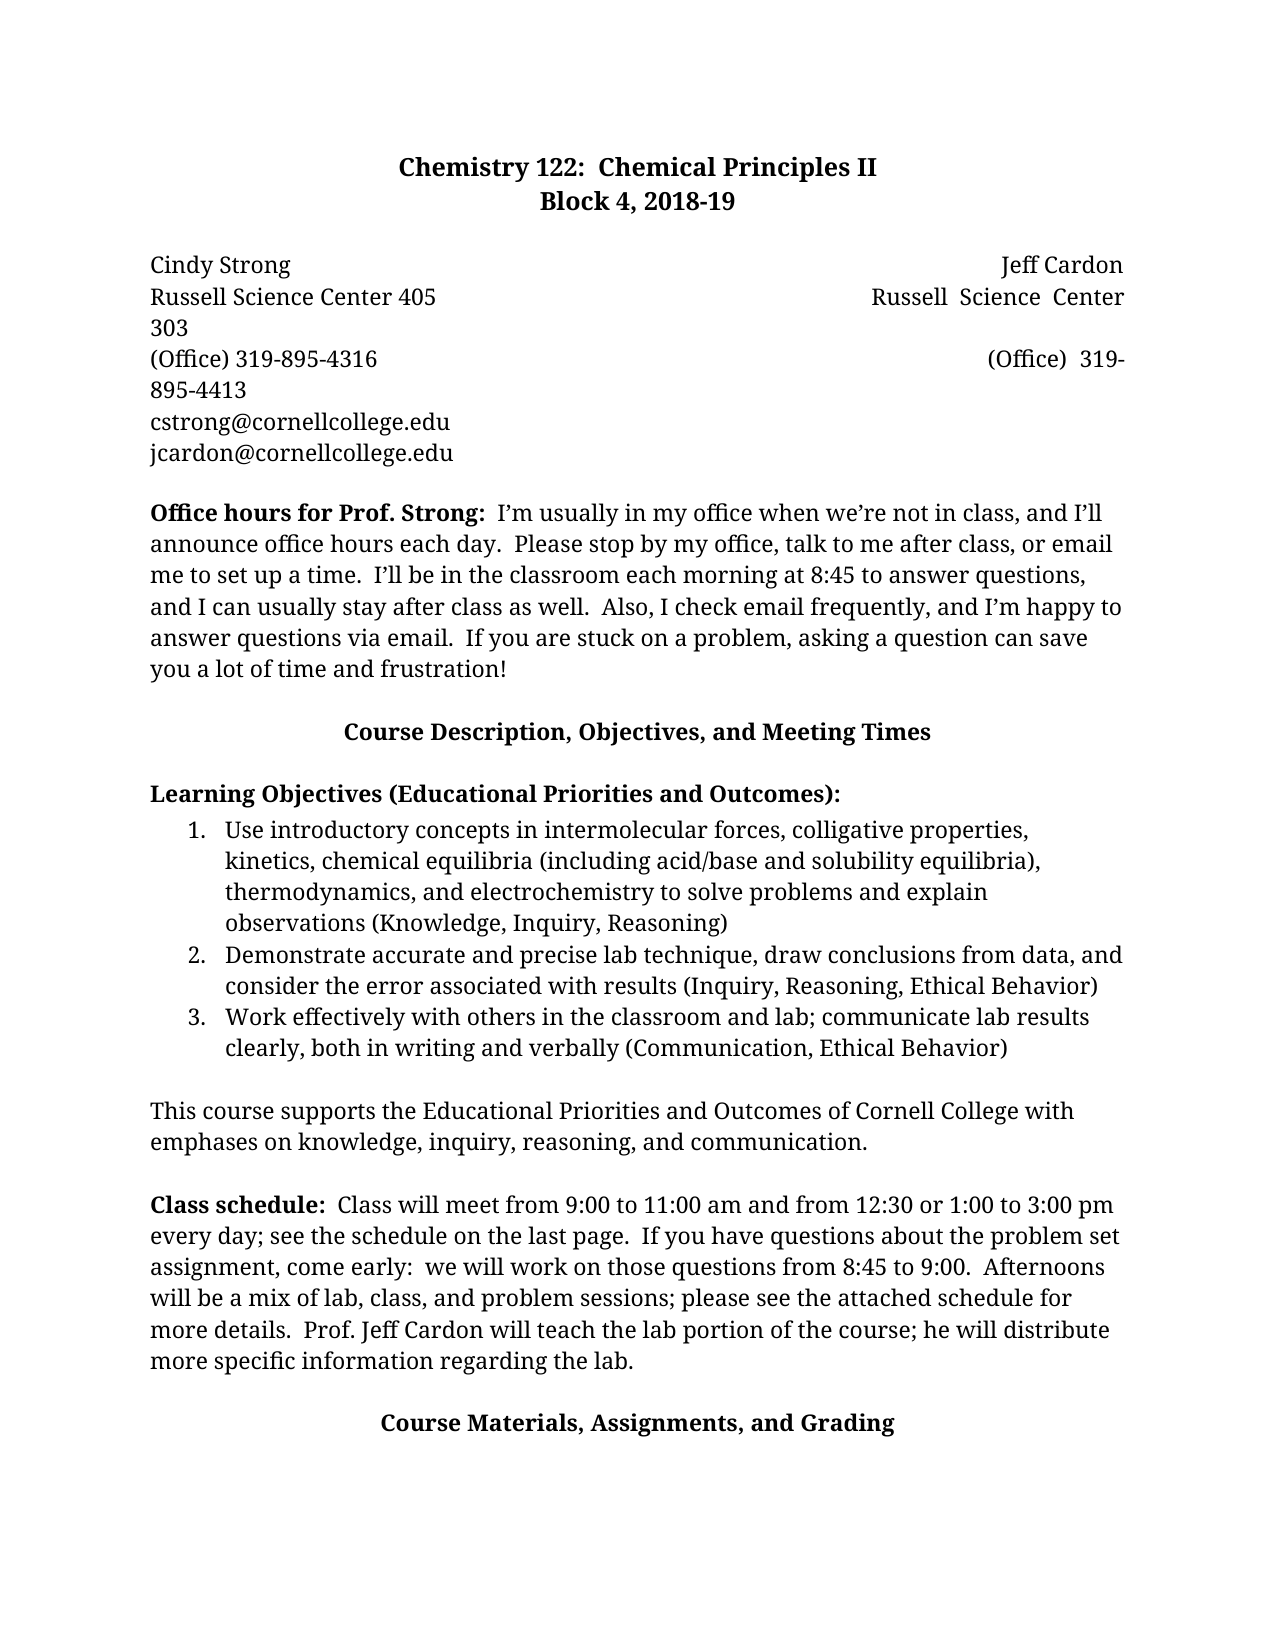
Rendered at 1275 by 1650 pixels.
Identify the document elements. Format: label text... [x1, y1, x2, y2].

text Office hours for Prof. Strong: I’m usually in my office when we’re not in class, and I’ll announce office hours each day. Please stop by my office, talk to me after class, or email me to set up a time. I’ll be in the classroom each morning at 8:45 to answer questions, and I can usually stay after class as well. Also, I check email frequently, and I’m happy to answer questions via email. If you are stuck on a problem, asking a question can save you a lot of time and frustration! [150, 497, 1125, 684]
list Use introductory concepts in intermolecular forces, colligative properties, kinetics, chemical equilibria (including acid/base and solubility equilibria), thermodynamics, and electrochemistry to solve problems and explain observations (Knowledge, Inquiry, Reasoning) [187, 813, 1125, 938]
text (Office) 319-895-4316 (Office) 319-895-4413 [150, 343, 1125, 406]
text Course Description, Objectives, and Meeting Times [150, 716, 1125, 747]
list Work effectively with others in the classroom and lab; communicate lab results clearly, both in writing and verbally (Communication, Ethical Behavior) [187, 1001, 1125, 1063]
text cstrong@cornellcollege.edu jcardon@cornellcollege.edu [150, 406, 1125, 468]
list Demonstrate accurate and precise lab technique, draw conclusions from data, and consider the error associated with results (Inquiry, Reasoning, Ethical Behavior) [187, 938, 1125, 1001]
text Learning Objectives (Educational Priorities and Outcomes): [150, 778, 1125, 809]
text Chemistry 122: Chemical Principles II [150, 150, 1125, 184]
text This course supports the Educational Priorities and Outcomes of Cornell College with emphases on knowledge, inquiry, reasoning, and communication. [150, 1095, 1125, 1157]
text Block 4, 2018-19 [150, 184, 1125, 218]
text Cindy Strong Jeff Cardon [150, 249, 1125, 281]
text Course Materials, Assignments, and Grading [150, 1407, 1125, 1438]
text Russell Science Center 405 Russell Science Center 303 [150, 281, 1125, 343]
text Class schedule: Class will meet from 9:00 to 11:00 am and from 12:30 or 1:00 to 3:00 pm every day; see the schedule on the last page. If you have questions about the problem set assignment, come early: we will work on those questions from 8:45 to 9:00. Afternoons will be a mix of lab, class, and problem sessions; please see the attached schedule for more details. Prof. Jeff Cardon will teach the lab portion of the course; he will distribute more specific information regarding the lab. [150, 1188, 1125, 1376]
